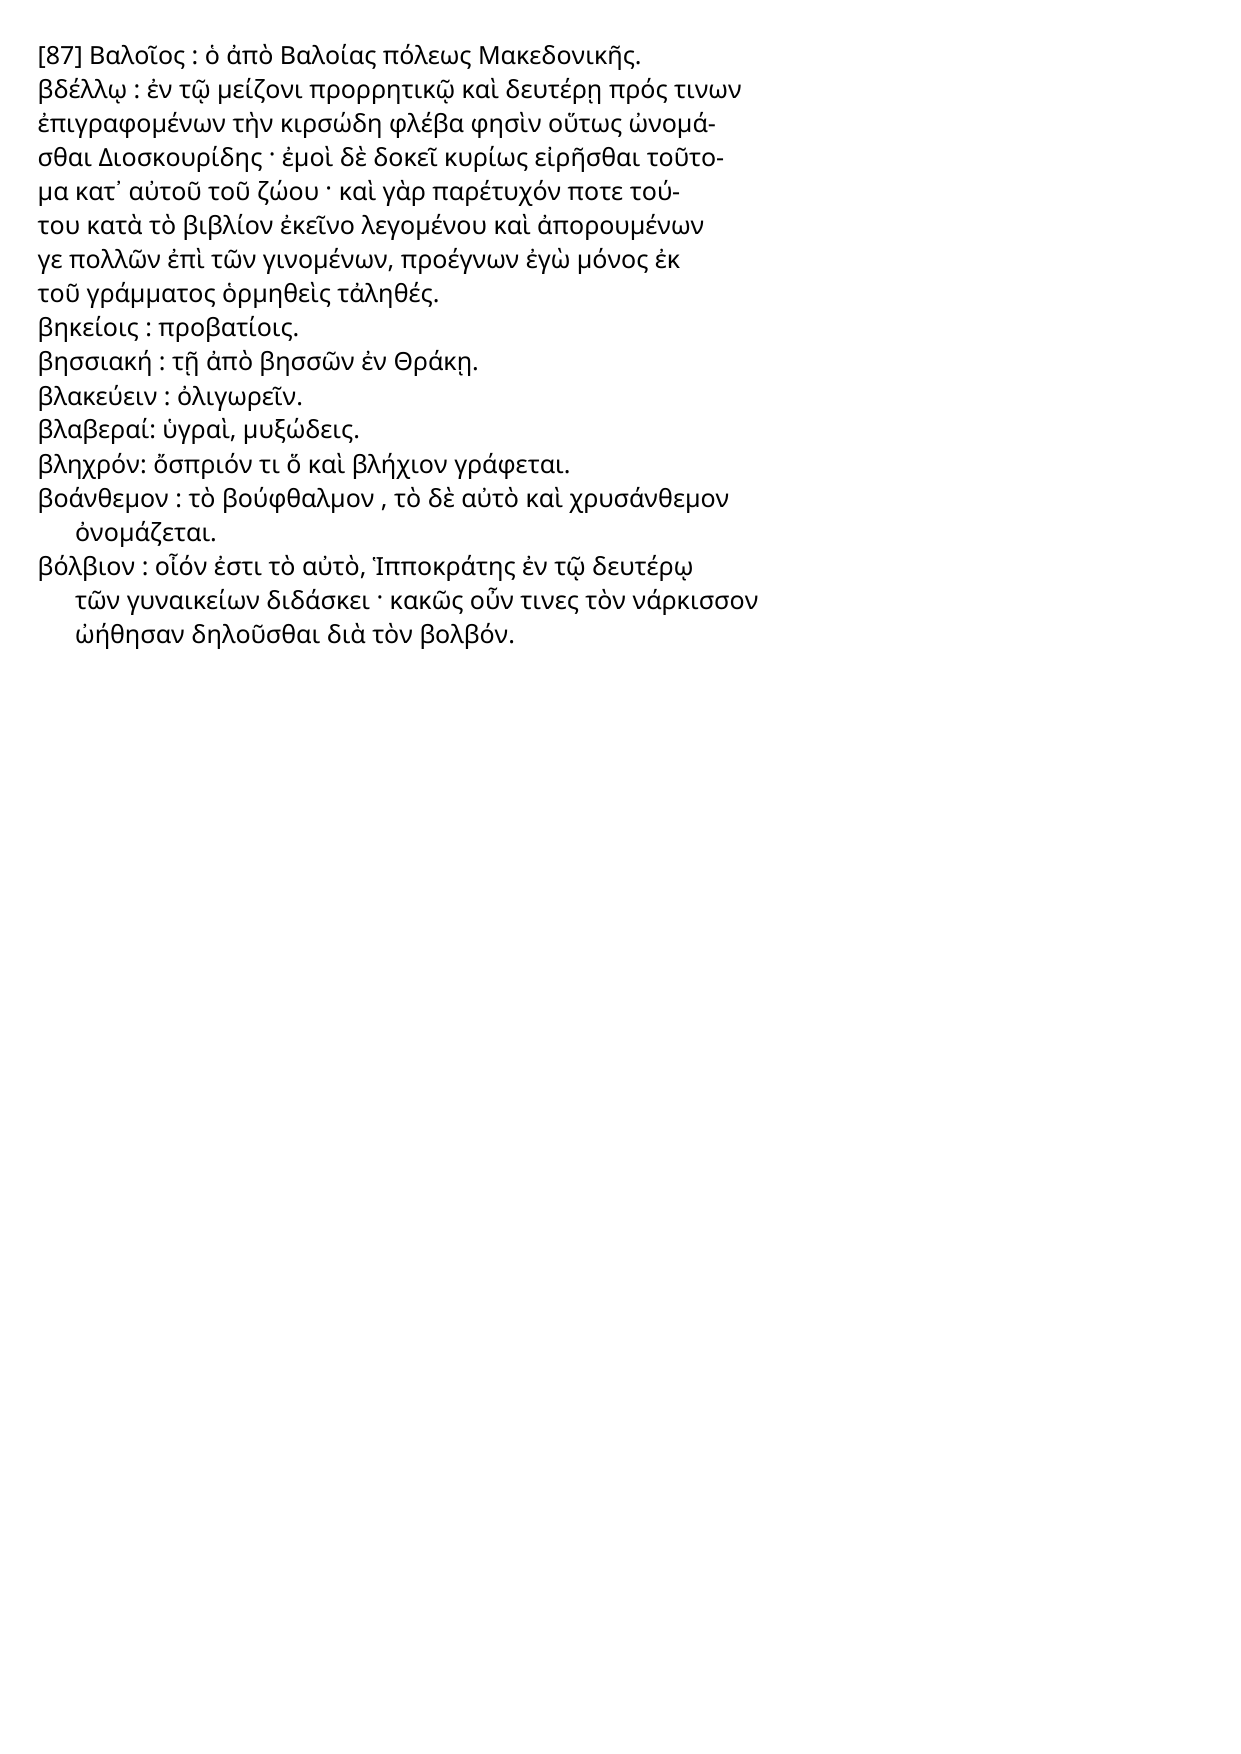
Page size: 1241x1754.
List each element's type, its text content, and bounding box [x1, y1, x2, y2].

text βησσιακή : τῇ ἀπὸ βησσῶν ἐν Θράκῃ. [37, 344, 1203, 378]
text βλακεύειν : ὀλιγωρεῖν. [37, 378, 1203, 412]
text βοάνθεμον : τὸ βούφθαλμον , τὸ δὲ αὐτὸ καὶ χρυσάνθεμον ὀνομάζεται. [37, 480, 1203, 548]
text βληχρόν: ὄσπριόν τι ὅ καὶ βλήχιον γράφεται. [37, 446, 1203, 480]
text [87] Βαλοῖος : ὁ ἀπὸ Βαλοίας πόλεως Μακεδονικῆς. βδέλλῳ : ἐν τῷ μείζονι προρρητικῷ καὶ δευτέρῃ πρός τινων ἐπιγραφομένων τὴν κιρσώδη φλέβα φησὶν οὕτως ὠνομά- σθαι Διοσκουρίδης · ἐμοὶ δὲ δοκεῖ κυρίως εἰρῆσθαι τοῦτο- μα κατ᾽ αὐτοῦ τοῦ ζώου · καὶ γὰρ παρέτυχόν ποτε τού- του κατὰ τὸ βιβλίον ἐκεῖνο λεγομένου καὶ ἀπορουμένων γε πολλῶν ἐπὶ τῶν γινομένων, προέγνων ἐγὼ μόνος ἐκ τοῦ γράμματος ὁρμηθεὶς τἀληθές. [37, 37, 1203, 310]
text βηκείοις : προβατίοις. [37, 310, 1203, 344]
text βόλβιον : οἶόν ἐστι τὸ αὐτὸ, Ἱπποκράτης ἐν τῷ δευτέρῳ τῶν γυναικείων διδάσκει · κακῶς οὖν τινες τὸν νάρκισσον ὠήθησαν δηλοῦσθαι διὰ τὸν βολβόν. [37, 548, 1203, 651]
text βλαβεραί: ὑγραὶ, μυξώδεις. [37, 412, 1203, 446]
